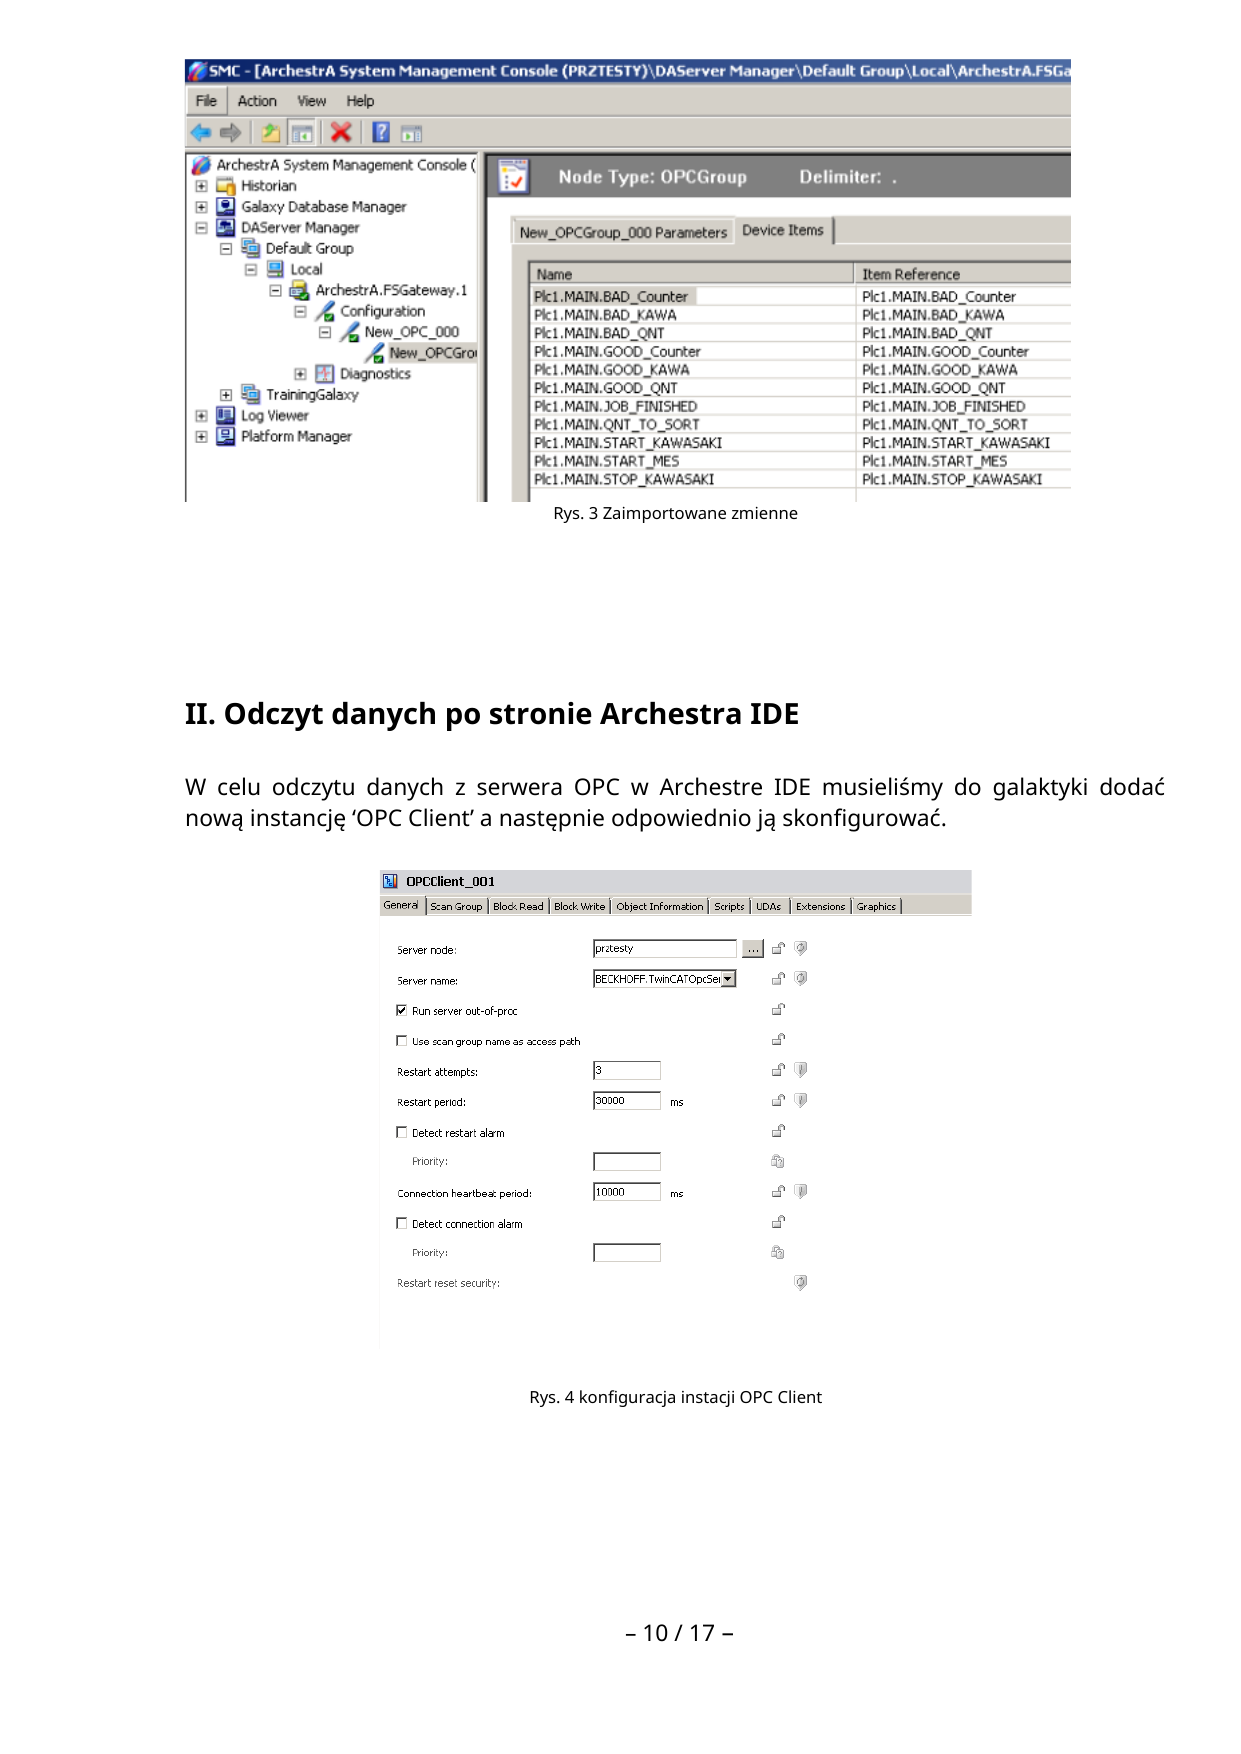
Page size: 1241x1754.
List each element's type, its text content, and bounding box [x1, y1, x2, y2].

list II. Odczyt danych po stronie Archestra IDE [185, 693, 1167, 733]
list Rys. 4 konfiguracja instacji OPC Client [185, 1386, 1167, 1409]
picture [184, 59, 1071, 502]
picture [379, 870, 972, 1349]
list Rys. 3 Zaimportowane zmienne [185, 501, 1167, 524]
list W celu odczytu danych z serwera OPC w Archestre IDE musieliśmy do galaktyki dodać nową instancję ‘OPC Client’ a następnie odpowiednio ją skonfigurować. [185, 771, 1167, 833]
